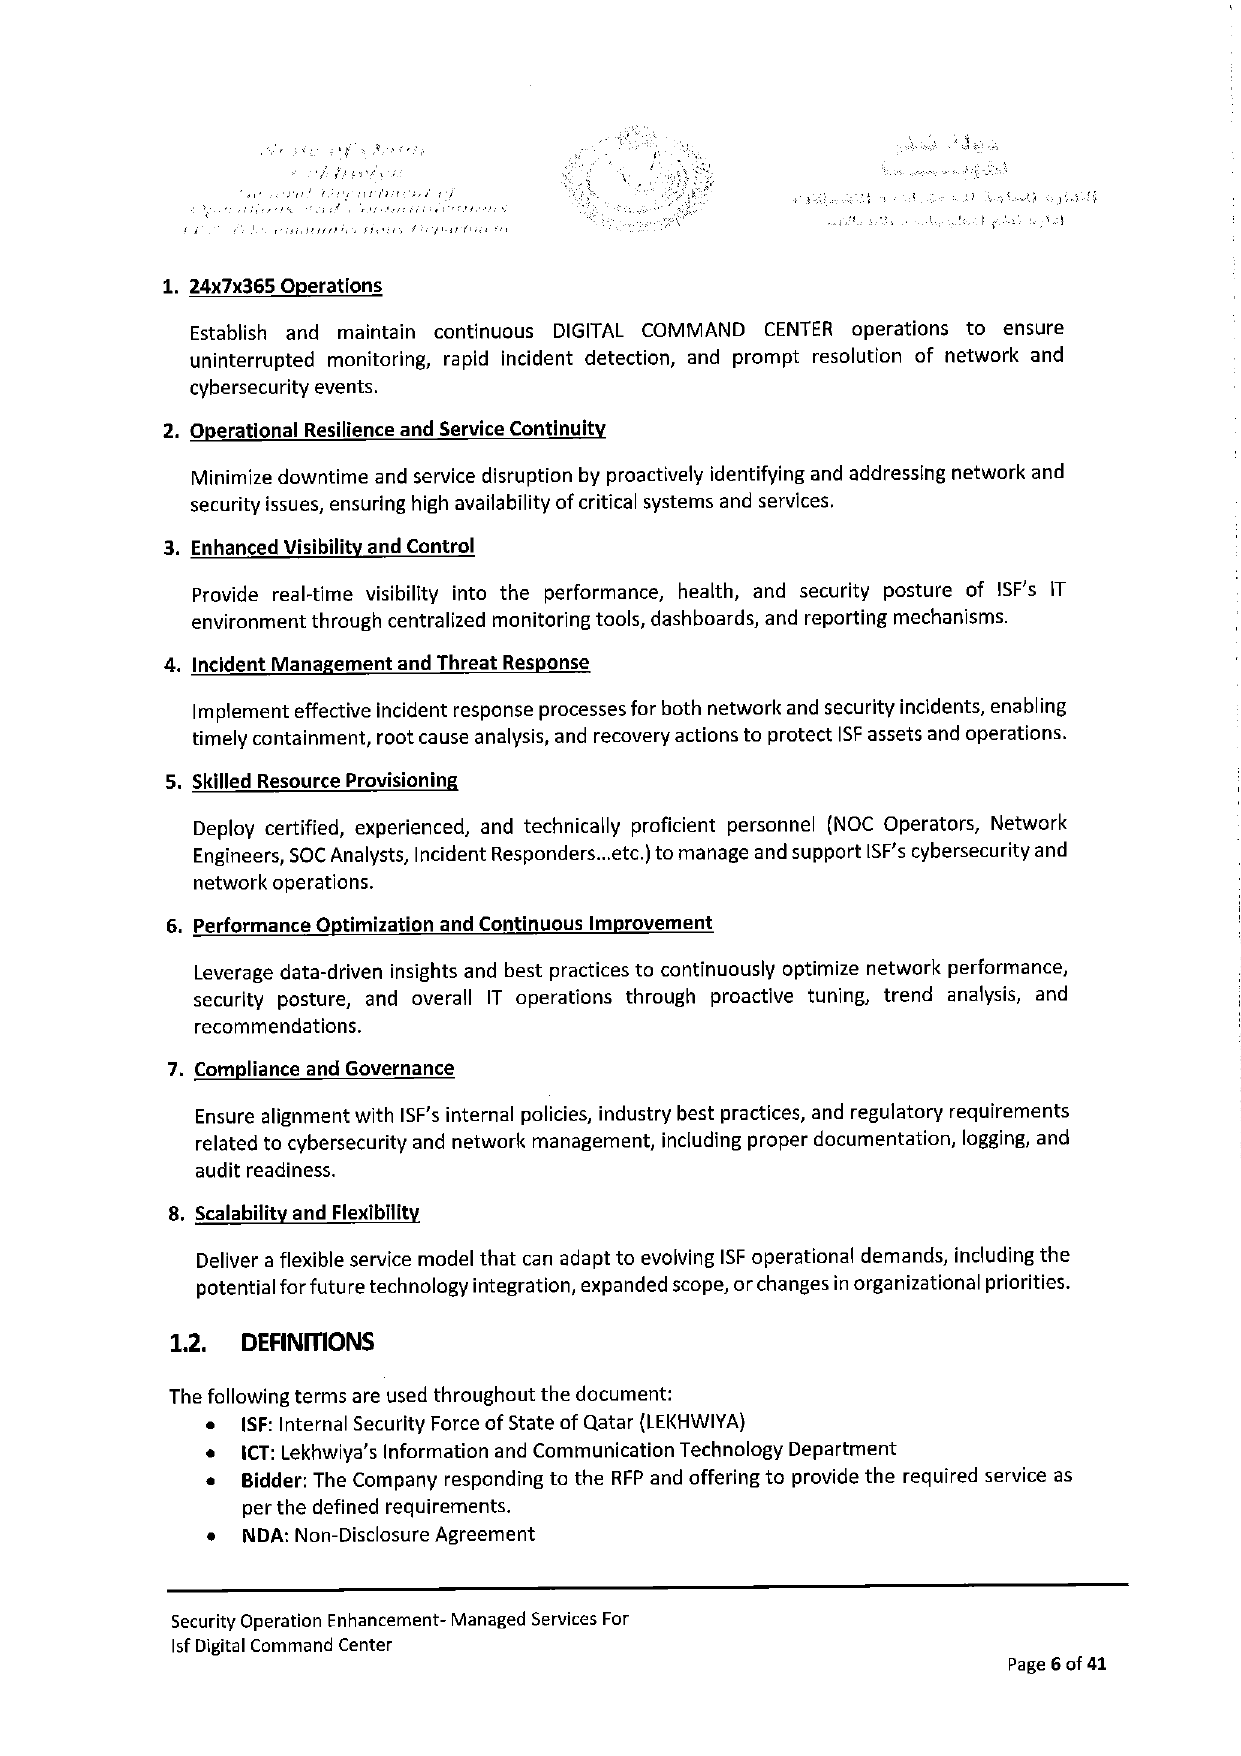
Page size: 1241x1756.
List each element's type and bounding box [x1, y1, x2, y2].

picture [163, 5, 1241, 1674]
